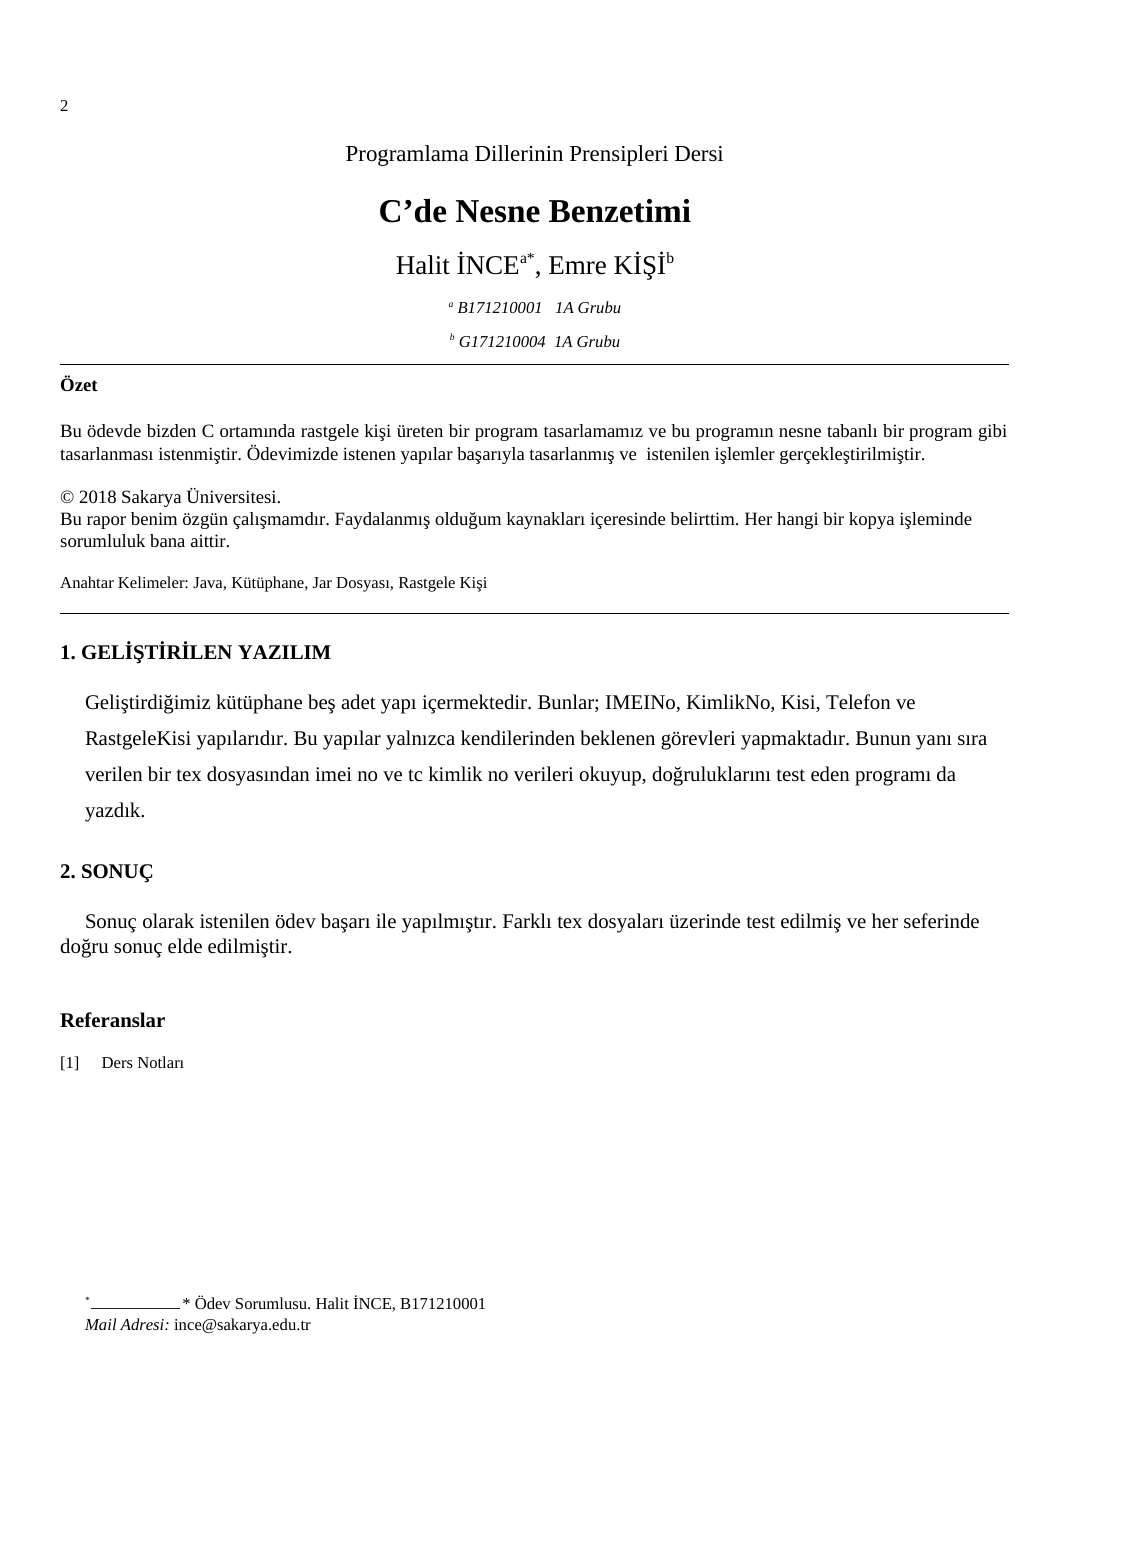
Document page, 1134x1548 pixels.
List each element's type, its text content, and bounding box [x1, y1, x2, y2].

text C’de Nesne Benzetimi [60, 192, 1009, 230]
text Halit İNCEa, Emre KİŞİb [60, 249, 1009, 280]
text © 2018 Sakarya Üniversitesi. [60, 486, 1009, 508]
text b G171210004 1A Grubu [60, 330, 1009, 351]
text Geliştirdiğimiz kütüphane beş adet yapı içermektedir. Bunlar; IMEINo, KimlikNo, Kisi, Telefon ve RastgeleKisi yapılarıdır. Bu yapılar yalnızca kendilerinden beklenen görevleri yapmaktadır. Bunun yanı sıra verilen bir tex dosyasından imei no ve tc kimlik no verileri okuyup, doğruluklarını test eden programı da yazdık. [85, 689, 1009, 822]
text Bu ödevde bizden C ortamında rastgele kişi üreten bir program tasarlamamız ve bu programın nesne tabanlı bir program gibi tasarlanması istenmiştir. Ödevimizde istenen yapılar başarıyla tasarlanmış ve istenilen işlemler gerçekleştirilmiştir. [60, 419, 1009, 465]
text Bu rapor benim özgün çalışmamdır. Faydalanmış olduğum kaynakları içeresinde belirttim. Her hangi bir kopya işleminde sorumluluk bana aittir. [60, 508, 1009, 551]
text [1] Ders Notları [60, 1052, 1009, 1072]
text Referanslar [60, 1009, 1009, 1032]
text Anahtar Kelimeler: Java, Kütüphane, Jar Dosyası, Rastgele Kişi [60, 572, 1009, 613]
text Programlama Dillerinin Prensipleri Dersi [60, 140, 1009, 167]
text Özet [60, 365, 1009, 396]
text a B171210001 1A Grubu [60, 297, 1009, 318]
text Sonuç olarak istenilen ödev başarı ile yapılmıştır. Farklı tex dosyaları üzerinde test edilmiş ve her seferinde doğru sonuç elde edilmiştir. [60, 909, 1009, 959]
text GELİŞTİRİLEN YAZILIM [60, 639, 1009, 664]
text SONUÇ [60, 859, 1009, 884]
